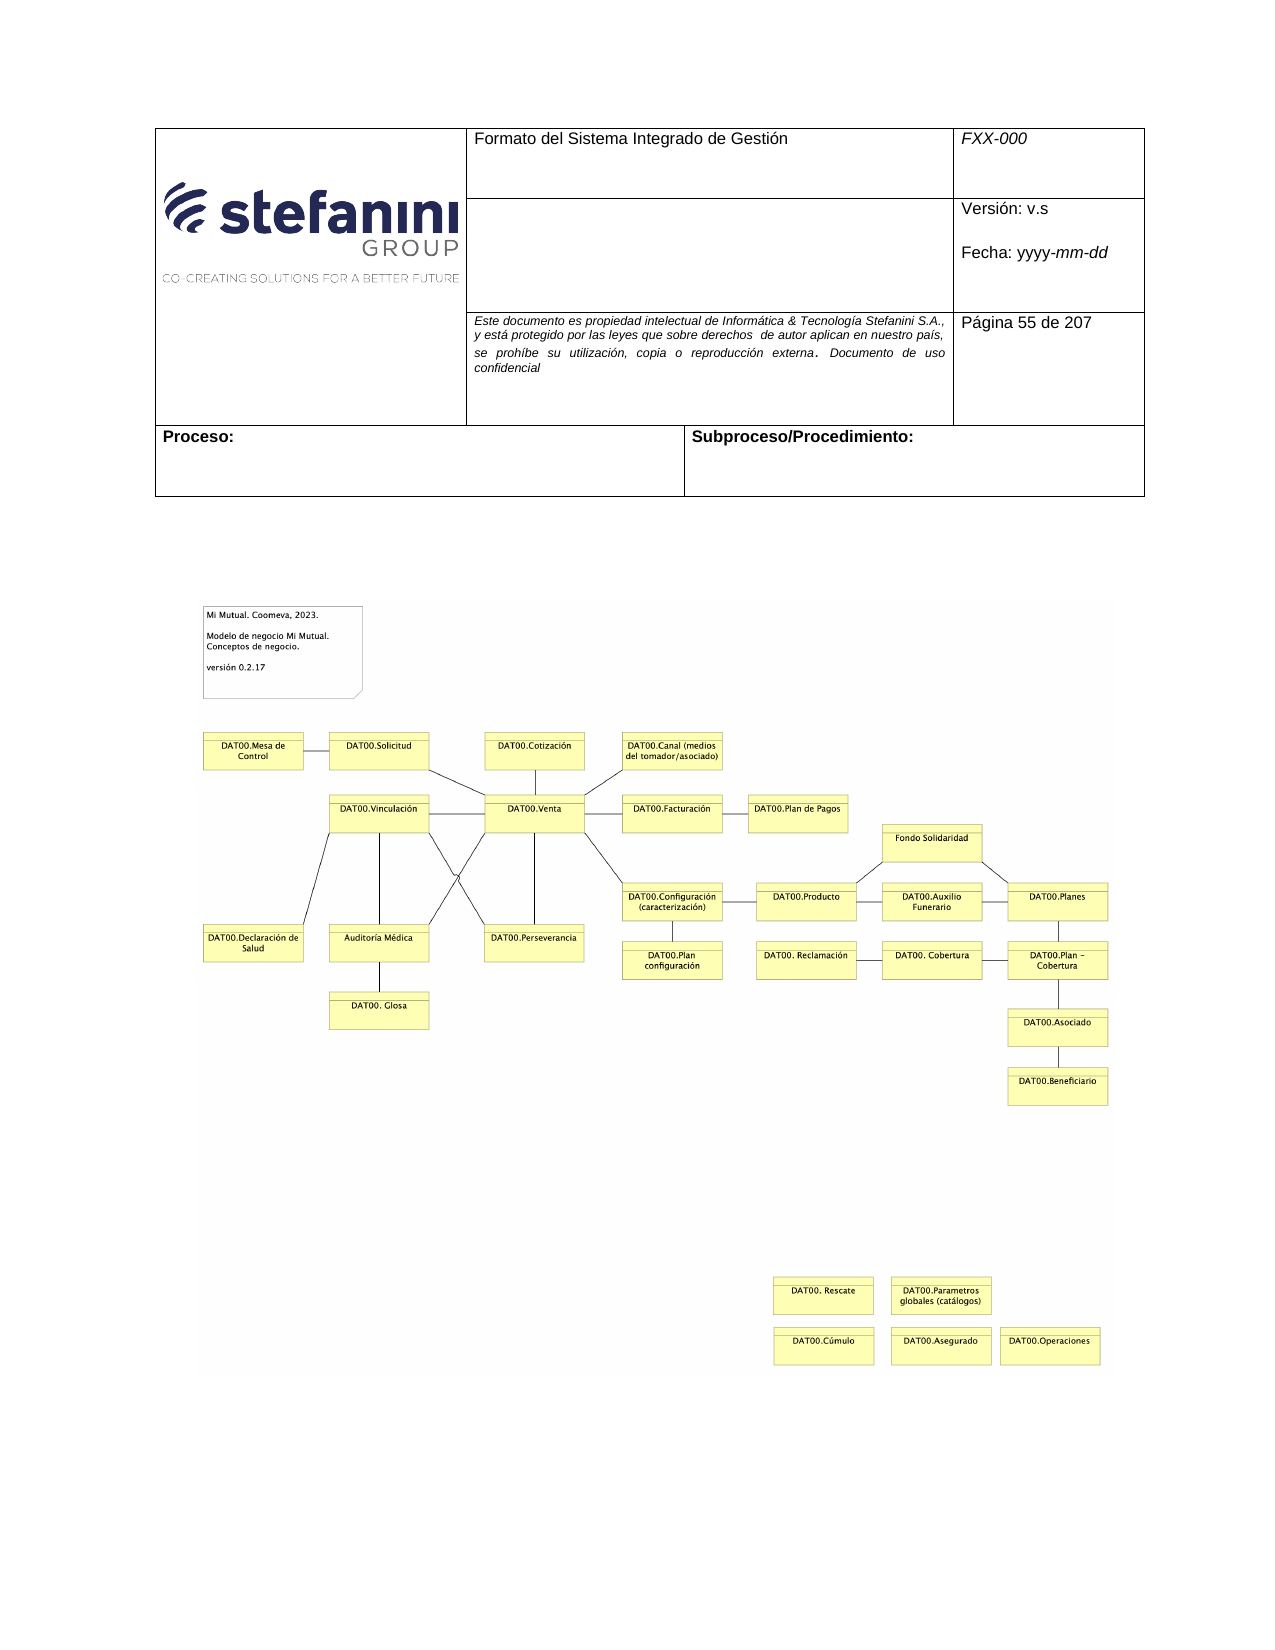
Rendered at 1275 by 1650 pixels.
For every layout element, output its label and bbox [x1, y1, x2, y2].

picture [162, 182, 460, 286]
picture [196, 599, 1115, 1376]
